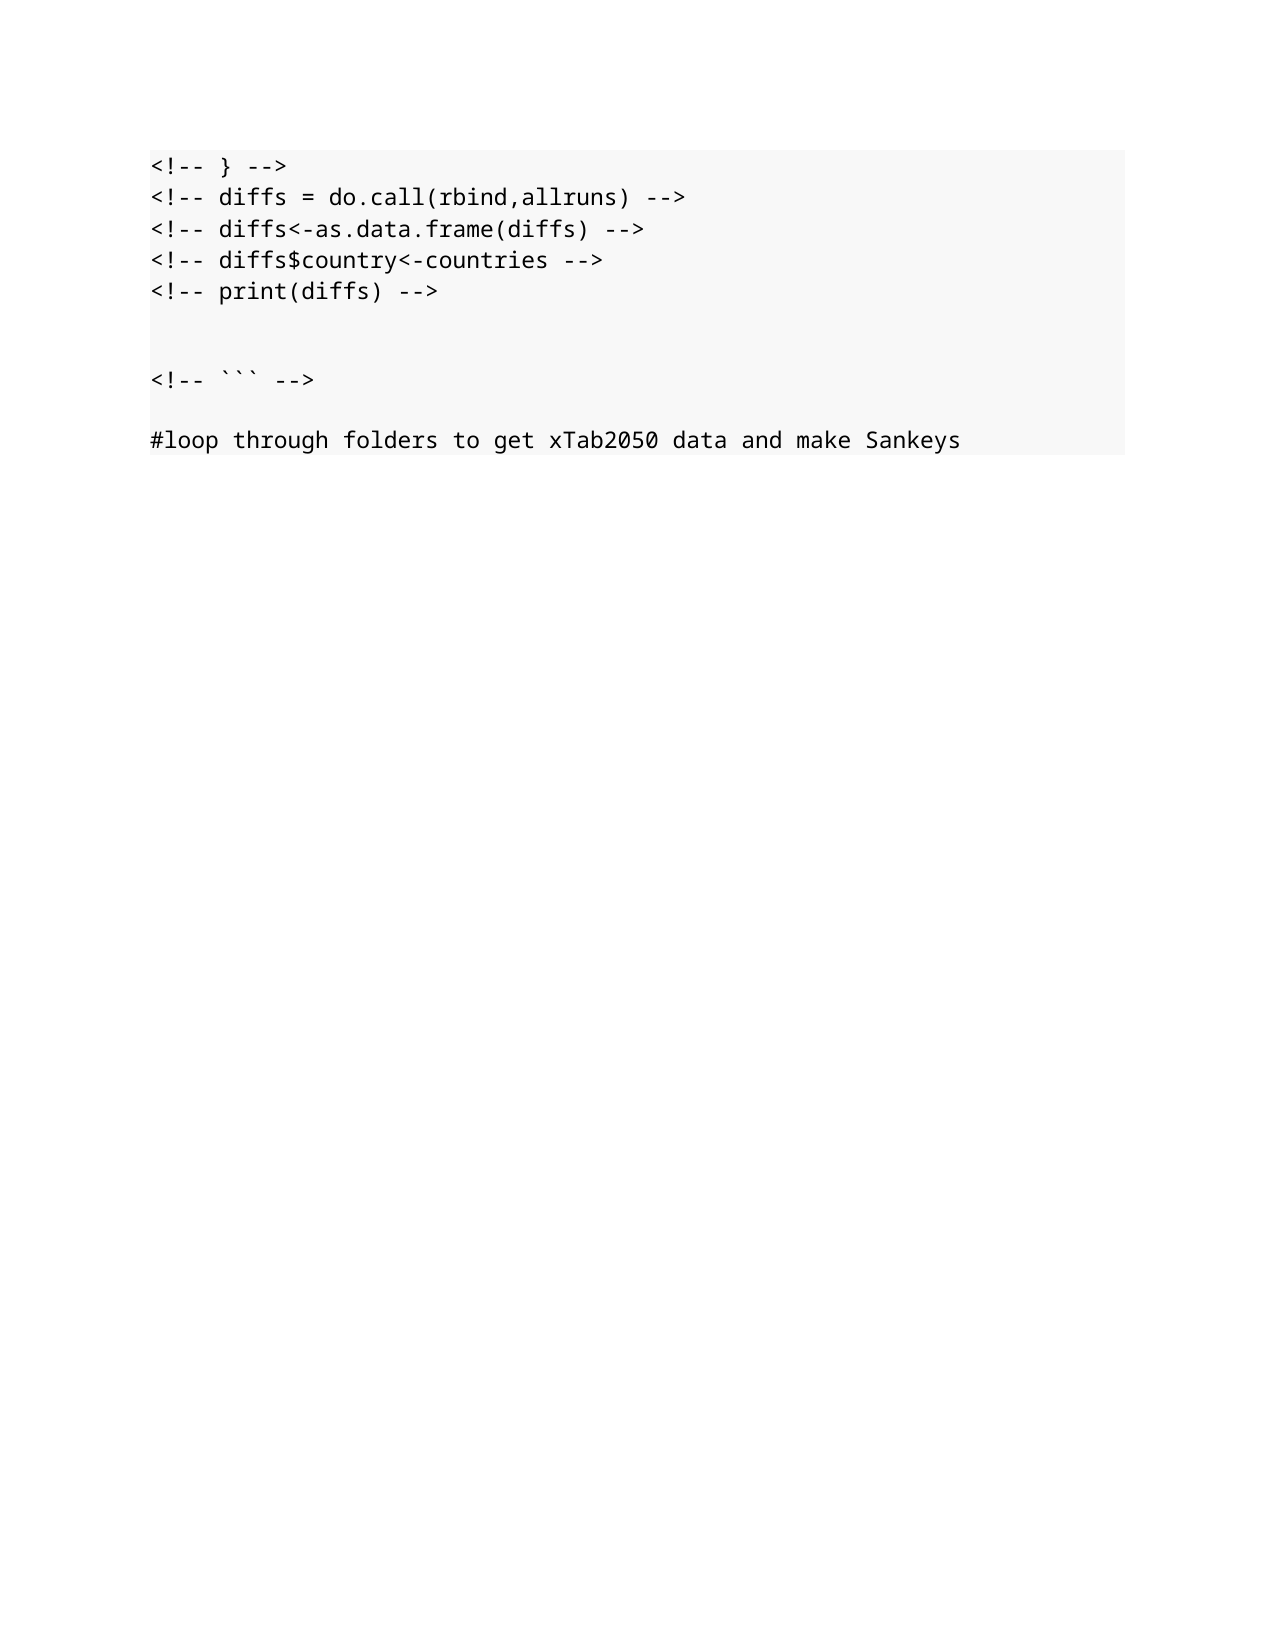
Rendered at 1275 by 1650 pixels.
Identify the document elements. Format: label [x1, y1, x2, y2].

text [150, 150, 1125, 455]
